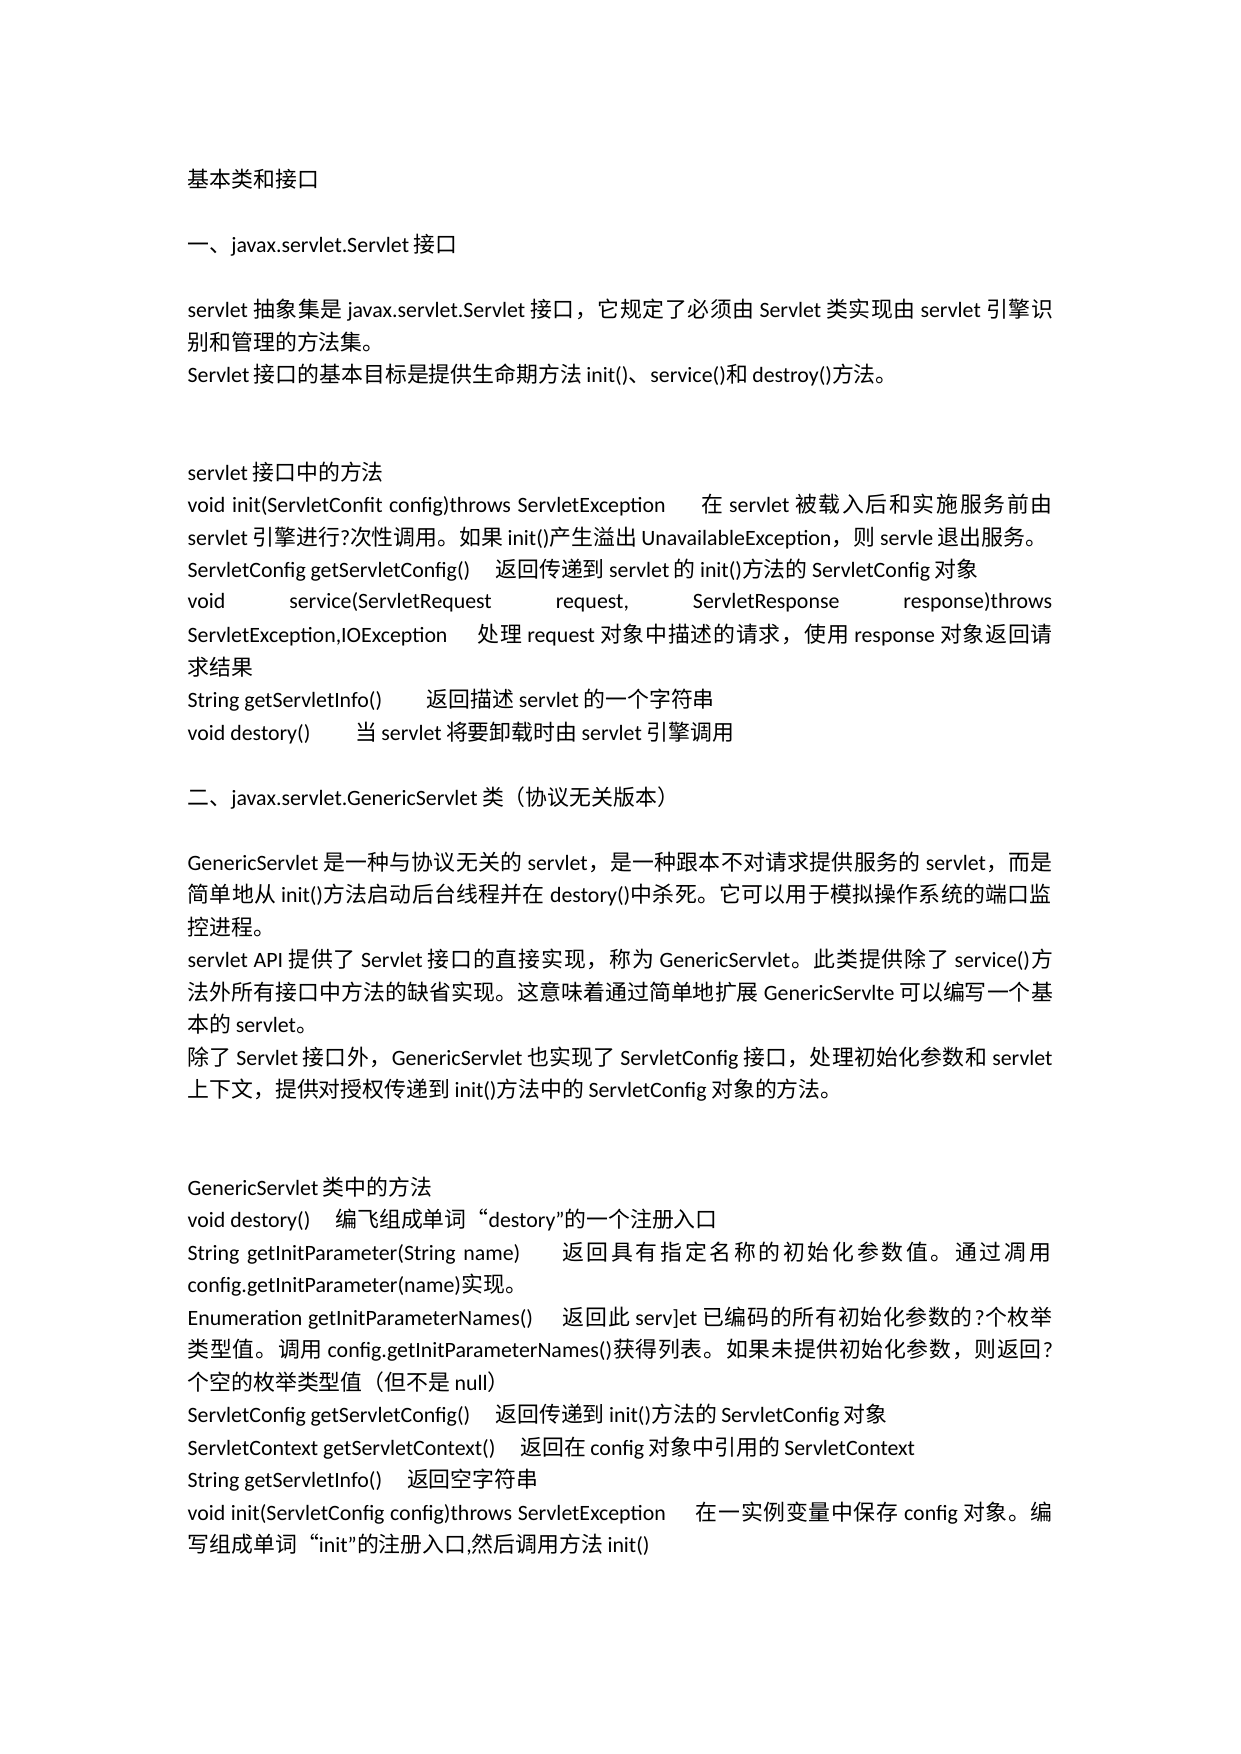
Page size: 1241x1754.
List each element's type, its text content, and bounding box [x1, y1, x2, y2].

text ServletContext getServletContext() 返回在config对象中引用的ServletContext [187, 1429, 1053, 1462]
text void init(ServletConfig config)throws ServletException 在一实例变量中保存config对象。编写组成单词“init”的注册入口,然后调用方法init() [187, 1494, 1053, 1559]
text void destory() 编飞组成单词“destory”的一个注册入口 [187, 1202, 1053, 1234]
text servlet接口中的方法 [187, 454, 1053, 487]
text 除了Servlet接口外，GenericServlet也实现了ServletConfig接口，处理初始化参数和servlet上下文，提供对授权传递到init()方法中的ServletConfig对象的方法。 [187, 1039, 1053, 1104]
text String getServletInfo() 返回空字符串 [187, 1462, 1053, 1494]
text 二、javax.servlet.GenericServlet类（协议无关版本） [187, 779, 1053, 812]
text void destory() 当servlet将要卸载时由servlet引擎调用 [187, 714, 1053, 747]
text GenericServlet类中的方法 [187, 1169, 1053, 1202]
text Enumeration getInitParameterNames() 返回此serv]et已编码的所有初始化参数的?个枚举类型值。调用config.getInitParameterNames()获得列表。如果未提供初始化参数，则返回?个空的枚举类型值（但不是null） [187, 1299, 1053, 1397]
text GenericServlet是一种与协议无关的servlet，是一种跟本不对请求提供服务的servlet，而是简单地从init()方法启动后台线程并在destory()中杀死。它可以用于模拟操作系统的端口监控进程。 [187, 844, 1053, 942]
text ServletConfig getServletConfig() 返回传递到init()方法的ServletConfig对象 [187, 1397, 1053, 1429]
text String getInitParameter(String name) 返回具有指定名称的初始化参数值。通过凋用config.getInitParameter(name)实现。 [187, 1234, 1053, 1299]
text 一、javax.servlet.Servlet接口 [187, 227, 1053, 259]
text servlet API提供了Servlet接口的直接实现，称为GenericServlet。此类提供除了service()方法外所有接口中方法的缺省实现。这意味着通过简单地扩展GenericServlte可以编写一个基本的servlet。 [187, 942, 1053, 1039]
text void service(ServletRequest request, ServletResponse response)throws ServletException,IOException 处理request对象中描述的请求，使用response对象返回请求结果 [187, 584, 1053, 682]
text Servlet接口的基本目标是提供生命期方法init()、service()和destroy()方法。 [187, 357, 1053, 389]
text String getServletInfo() 返回描述servlet的一个字符串 [187, 682, 1053, 714]
text ServletConfig getServletConfig() 返回传递到servlet的init()方法的ServletConfig对象 [187, 552, 1053, 584]
text void init(ServletConfit config)throws ServletException 在servlet被载入后和实施服务前由servlet引擎进行?次性调用。如果init()产生溢出UnavailableException，则 servle退出服务。 [187, 487, 1053, 552]
text servlet抽象集是javax.servlet.Servlet接口，它规定了必须由Servlet类实现由servlet引擎识别和管理的方法集。 [187, 292, 1053, 357]
text 基本类和接口 [187, 162, 1053, 194]
